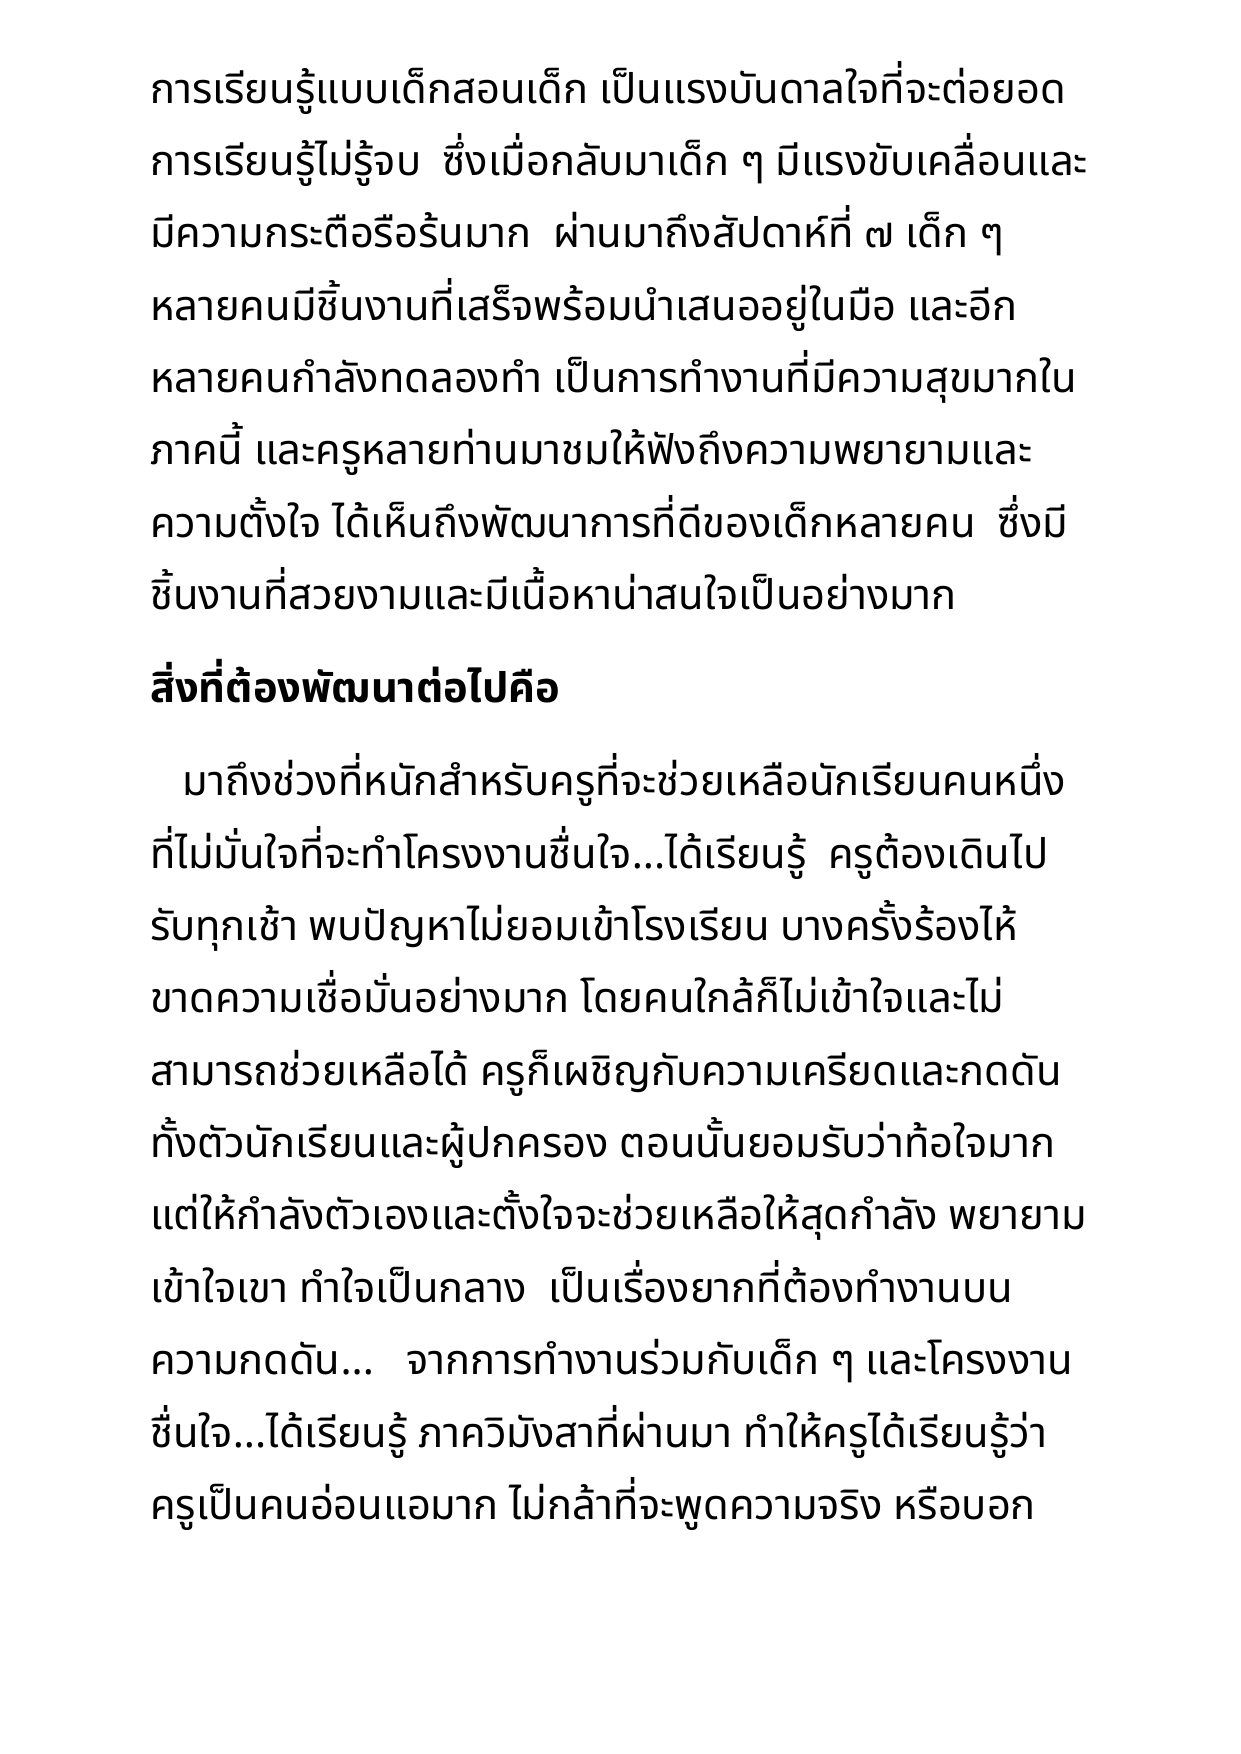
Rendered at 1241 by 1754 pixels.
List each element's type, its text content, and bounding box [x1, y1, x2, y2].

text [150, 751, 1090, 1538]
text การเรียนรู้แบบเด็กสอนเด็ก เป็นแรงบันดาลใจที่จะต่อยอดการเรียนรู้ไม่รู้จบ ซึ่งเมื่อกลับมาเด็ก ๆ มีแรงขับเคลื่อนและมีความกระตือรือร้นมาก ผ่านมาถึงสัปดาห์ที่ ๗ เด็ก ๆ หลายคนมีชิ้นงานที่เสร็จพร้อมนำเสนออยู่ในมือ และอีกหลายคนกำลังทดลองทำ เป็นการทำงานที่มีความสุขมากในภาคนี้ และครูหลายท่านมาชมให้ฟังถึงความพยายามและความตั้งใจ ได้เห็นถึงพัฒนาการที่ดีของเด็กหลายคน ซึ่งมีชิ้นงานที่สวยงามและมีเนื้อหาน่าสนใจเป็นอย่างมาก [150, 59, 1090, 628]
text สิ่งที่ต้องพัฒนาต่อไปคือ [150, 658, 1090, 721]
